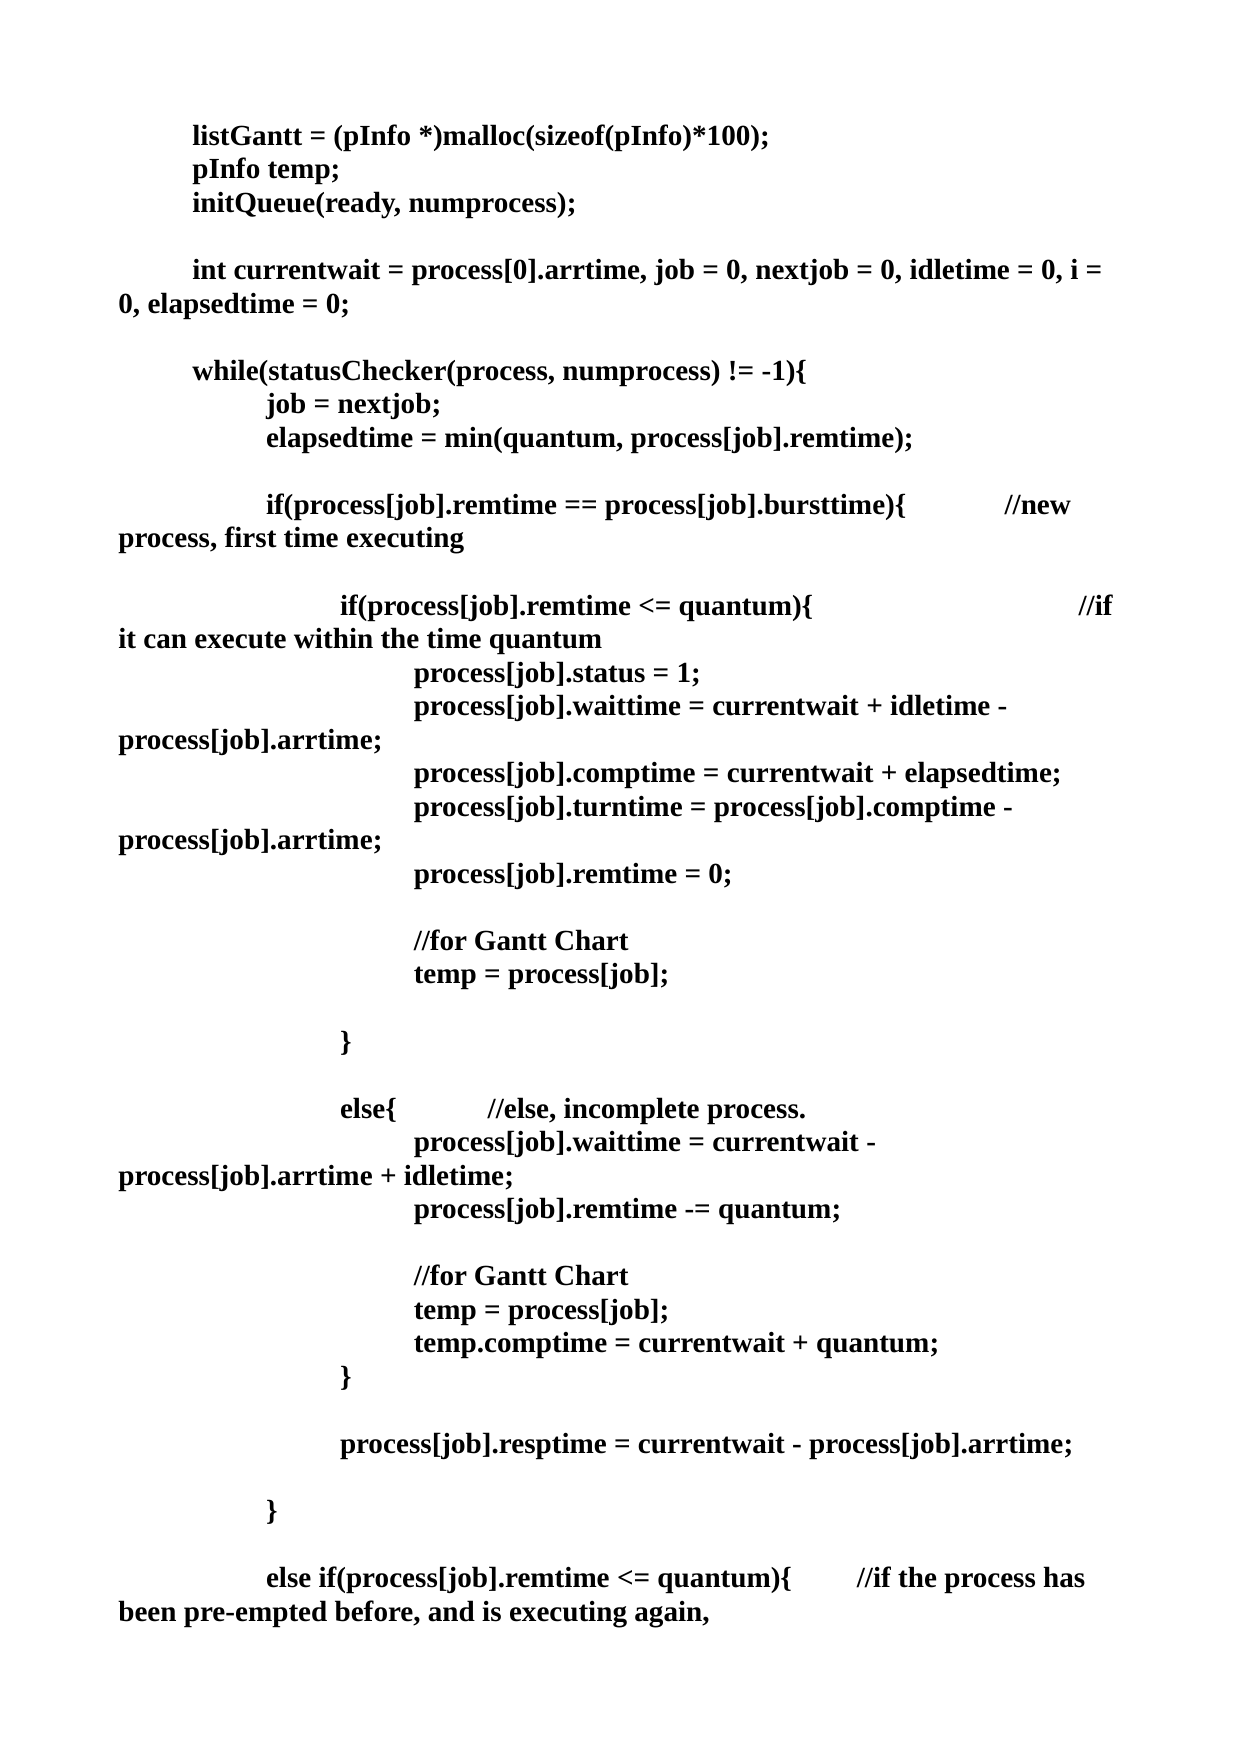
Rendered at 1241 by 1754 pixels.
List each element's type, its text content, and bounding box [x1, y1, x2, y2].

text else if(process[job].remtime <= quantum){ //if the process has been pre-empted before, and is executing again, [118, 1560, 1122, 1627]
text process[job].waittime = currentwait + idletime - process[job].arrtime; [118, 688, 1122, 755]
text else{ //else, incomplete process. [118, 1091, 1122, 1124]
text //for Gantt Chart [118, 1258, 1122, 1292]
text process[job].resptime = currentwait - process[job].arrtime; [118, 1426, 1122, 1460]
text temp = process[job]; [118, 1292, 1122, 1326]
text int currentwait = process[0].arrtime, job = 0, nextjob = 0, idletime = 0, i = 0, elapsedtime = 0; [118, 252, 1122, 319]
text job = nextjob; [118, 386, 1122, 420]
text while(statusChecker(process, numprocess) != -1){ [118, 353, 1122, 386]
text temp = process[job]; [118, 957, 1122, 990]
text process[job].status = 1; [118, 655, 1122, 688]
text elapsedtime = min(quantum, process[job].remtime); [118, 420, 1122, 453]
text //for Gantt Chart [118, 923, 1122, 957]
text temp.comptime = currentwait + quantum; [118, 1326, 1122, 1359]
text } [118, 1359, 1122, 1393]
text if(process[job].remtime <= quantum){ //if it can execute within the time quantum [118, 588, 1122, 655]
text } [118, 1493, 1122, 1527]
text if(process[job].remtime == process[job].bursttime){ //new process, first time executing [118, 487, 1122, 554]
text process[job].remtime -= quantum; [118, 1191, 1122, 1225]
text pInfo temp; [118, 152, 1122, 185]
text process[job].comptime = currentwait + elapsedtime; [118, 755, 1122, 789]
text } [118, 1024, 1122, 1057]
text process[job].turntime = process[job].comptime - process[job].arrtime; [118, 789, 1122, 856]
text process[job].remtime = 0; [118, 856, 1122, 889]
text initQueue(ready, numprocess); [118, 185, 1122, 219]
text listGantt = (pInfo *)malloc(sizeof(pInfo)*100); [118, 118, 1122, 152]
text process[job].waittime = currentwait - process[job].arrtime + idletime; [118, 1124, 1122, 1191]
